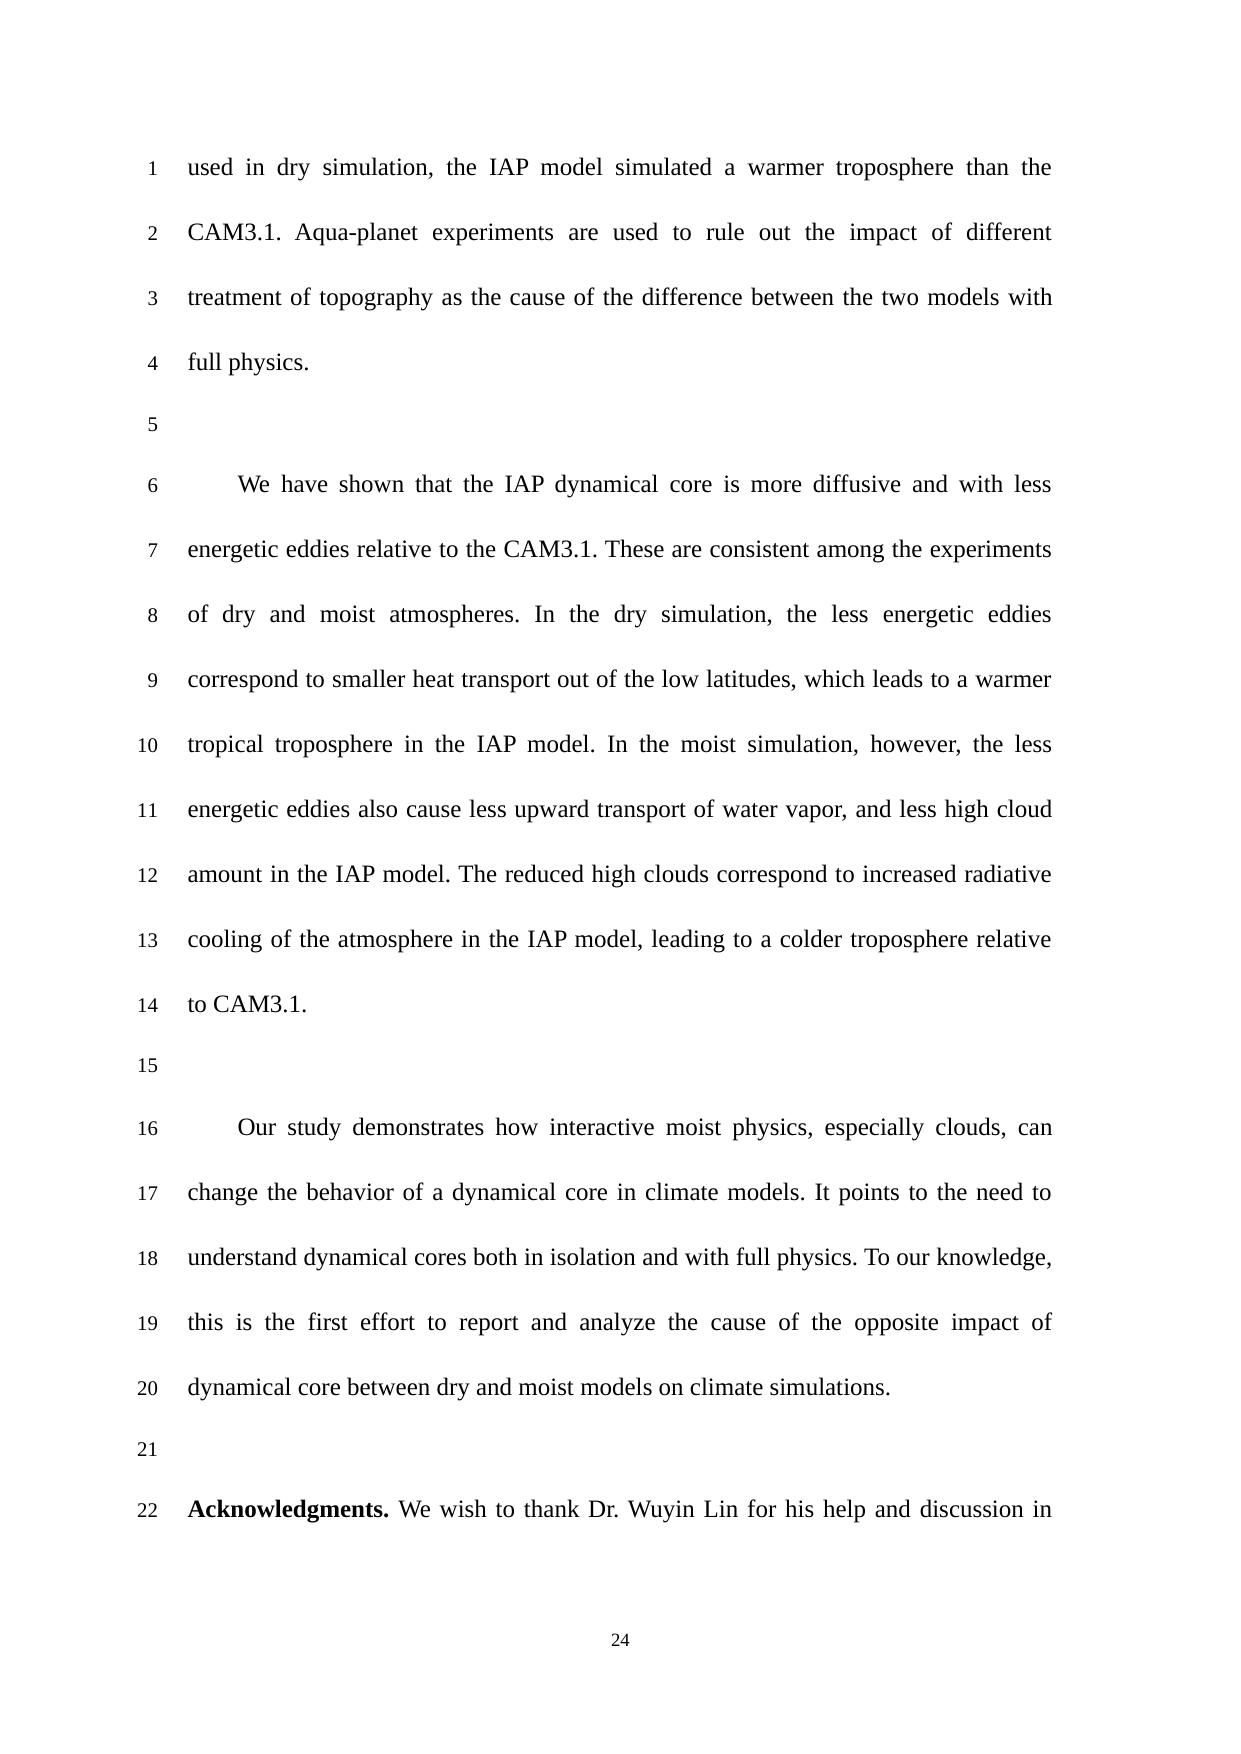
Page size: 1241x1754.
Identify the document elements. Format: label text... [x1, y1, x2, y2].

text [187, 150, 1053, 377]
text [187, 1492, 1053, 1525]
text We have shown that the IAP dynamical core is more diffusive and with less energetic eddies relative to the CAM3.1. These are consistent among the experiments of dry and moist atmospheres. In the dry simulation, the less energetic eddies correspond to smaller heat transport out of the low latitudes, which leads to a warmer tropical troposphere in the IAP model. In the moist simulation, however, the less energetic eddies also cause less upward transport of water vapor, and less high cloud amount in the IAP model. The reduced high clouds correspond to increased radiative cooling of the atmosphere in the IAP model, leading to a colder troposphere relative to CAM3.1. [187, 467, 1053, 1020]
text Our study demonstrates how interactive moist physics, especially clouds, can change the behavior of a dynamical core in climate models. It points to the need to understand dynamical cores both in isolation and with full physics. To our knowledge, this is the first effort to report and analyze the cause of the opposite impact of dynamical core between dry and moist models on climate simulations. [187, 1110, 1053, 1402]
